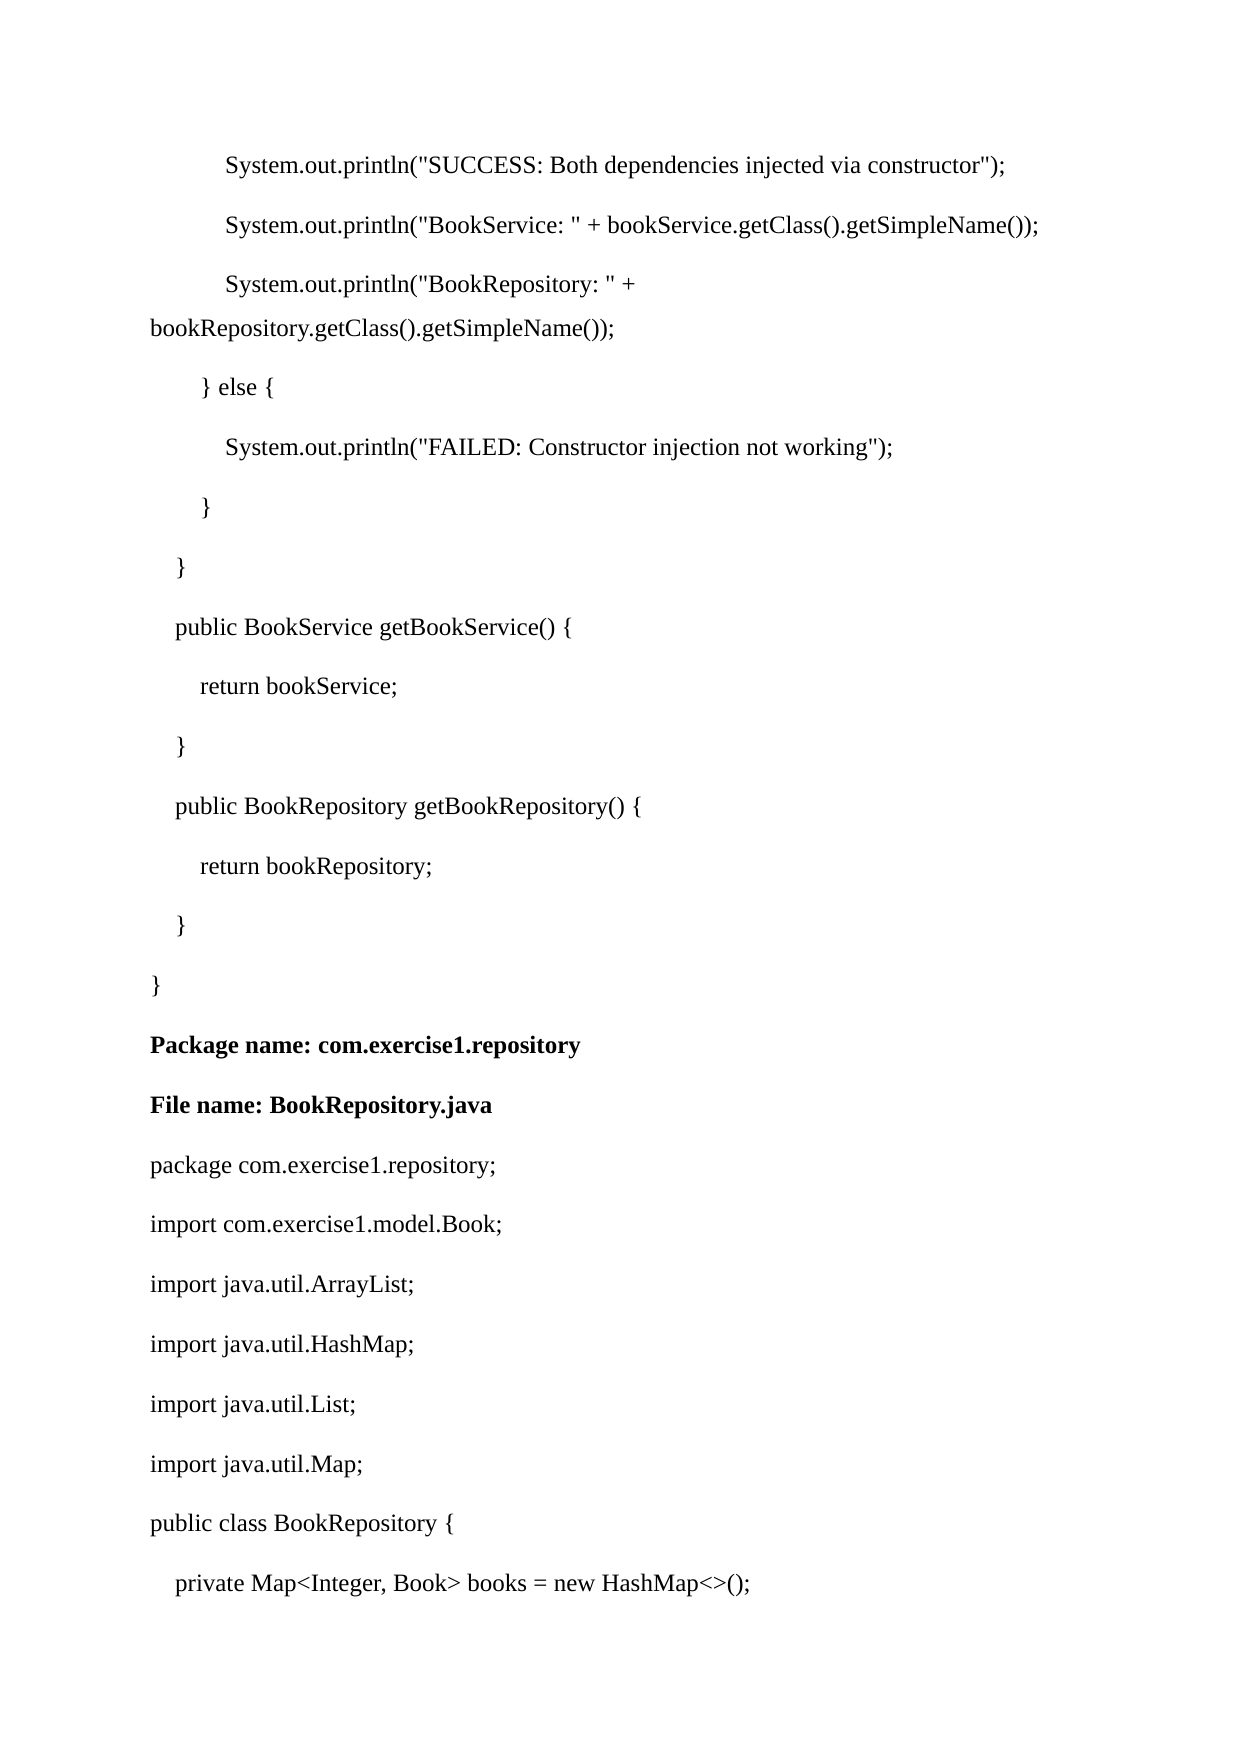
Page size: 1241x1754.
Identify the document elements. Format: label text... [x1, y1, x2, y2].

text System.out.println("SUCCESS: Both dependencies injected via constructor"); [150, 150, 1090, 179]
text System.out.println("BookService: " + bookService.getClass().getSimpleName()); [150, 210, 1090, 238]
text } [150, 552, 1090, 581]
text public BookService getBookService() { [150, 612, 1090, 640]
text package com.exercise1.repository; [150, 1150, 1090, 1178]
text System.out.println("BookRepository: " + bookRepository.getClass().getSimpleName()); [150, 269, 1090, 341]
text } [150, 731, 1090, 760]
text File name: BookRepository.java [150, 1090, 1090, 1119]
text System.out.println("FAILED: Constructor injection not working"); [150, 432, 1090, 461]
text return bookService; [150, 671, 1090, 700]
text return bookRepository; [150, 851, 1090, 879]
text private Map<Integer, Book> books = new HashMap<>(); [150, 1568, 1090, 1597]
text } [150, 911, 1090, 939]
text import java.util.HashMap; [150, 1329, 1090, 1358]
text import java.util.ArrayList; [150, 1269, 1090, 1298]
text public class BookRepository { [150, 1508, 1090, 1537]
text } [150, 970, 1090, 999]
text import java.util.Map; [150, 1449, 1090, 1477]
text } [150, 492, 1090, 521]
text } else { [150, 372, 1090, 401]
text public BookRepository getBookRepository() { [150, 791, 1090, 820]
text Package name: com.exercise1.repository [150, 1030, 1090, 1059]
text import com.exercise1.model.Book; [150, 1209, 1090, 1238]
text import java.util.List; [150, 1389, 1090, 1418]
